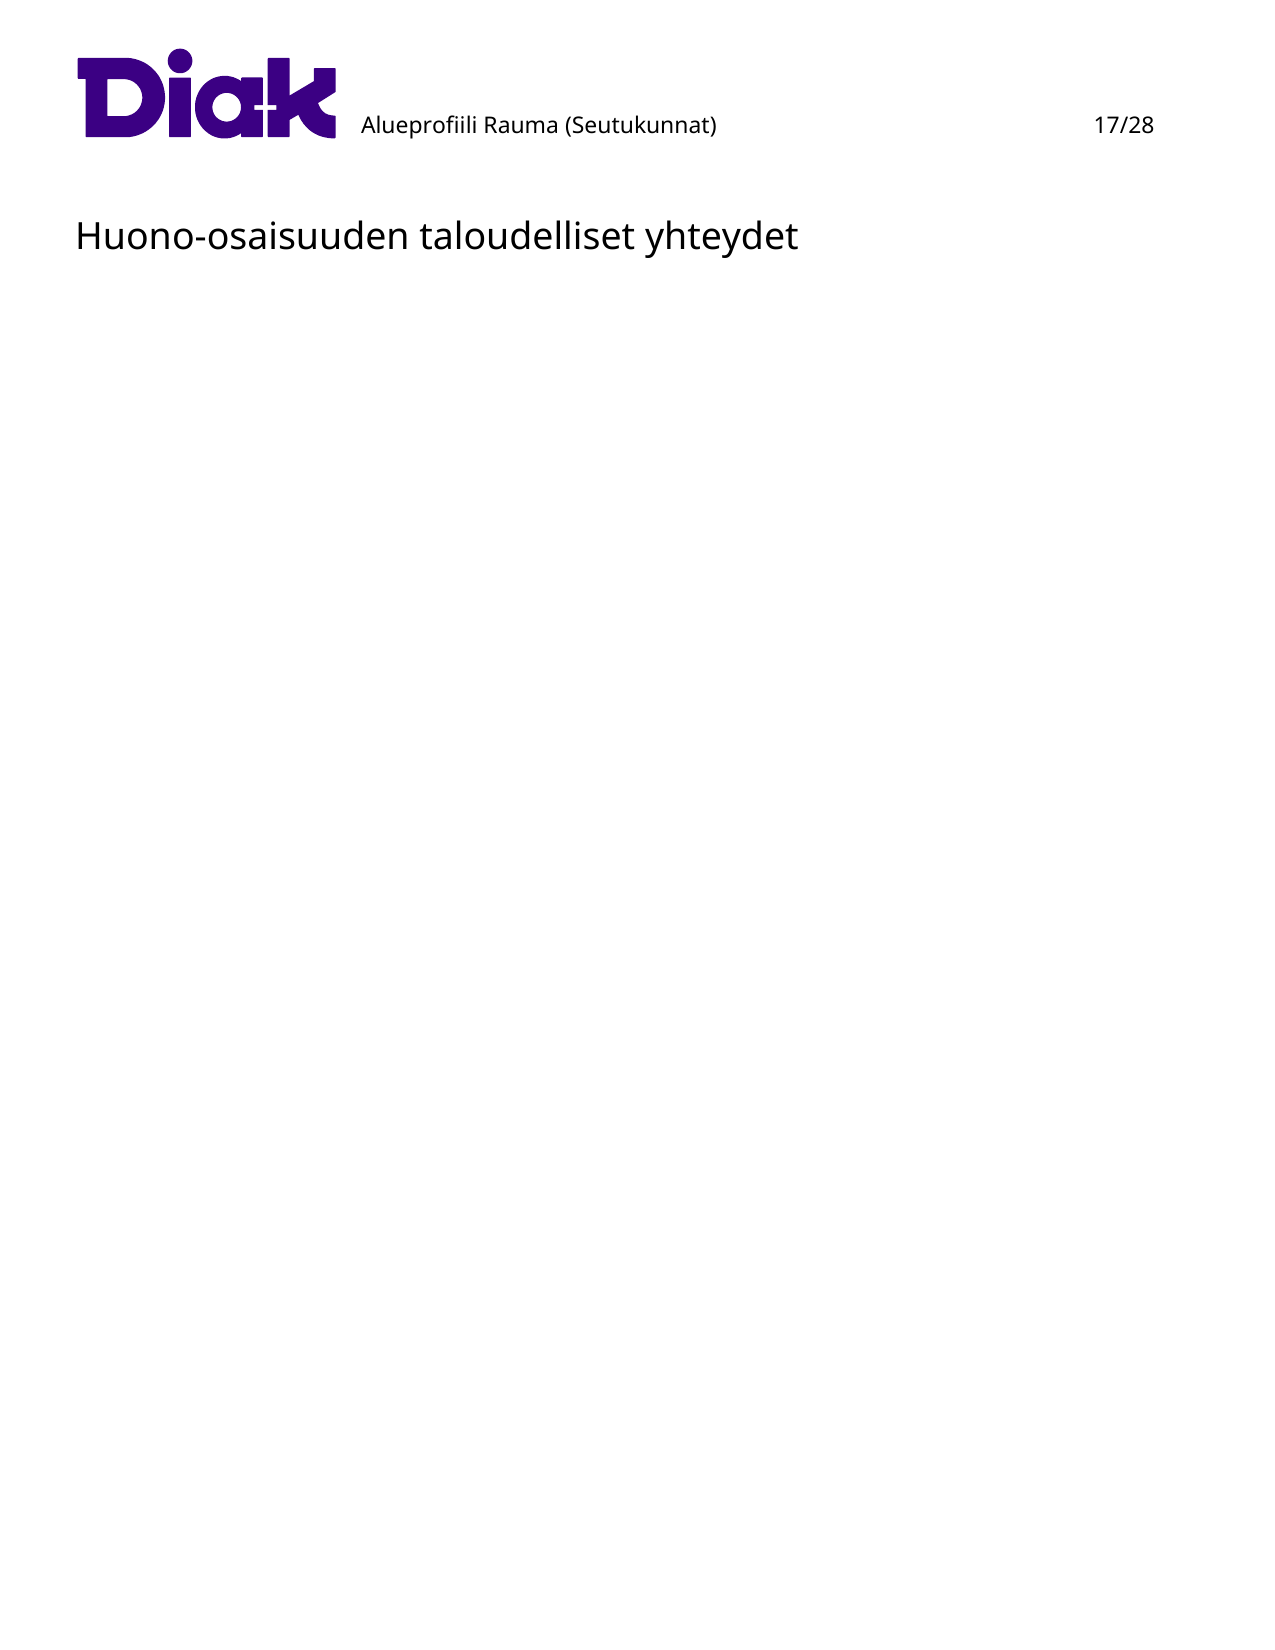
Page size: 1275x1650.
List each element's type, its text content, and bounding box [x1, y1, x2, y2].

subtitle Huono-osaisuuden taloudelliset yhteydet [75, 209, 1200, 261]
